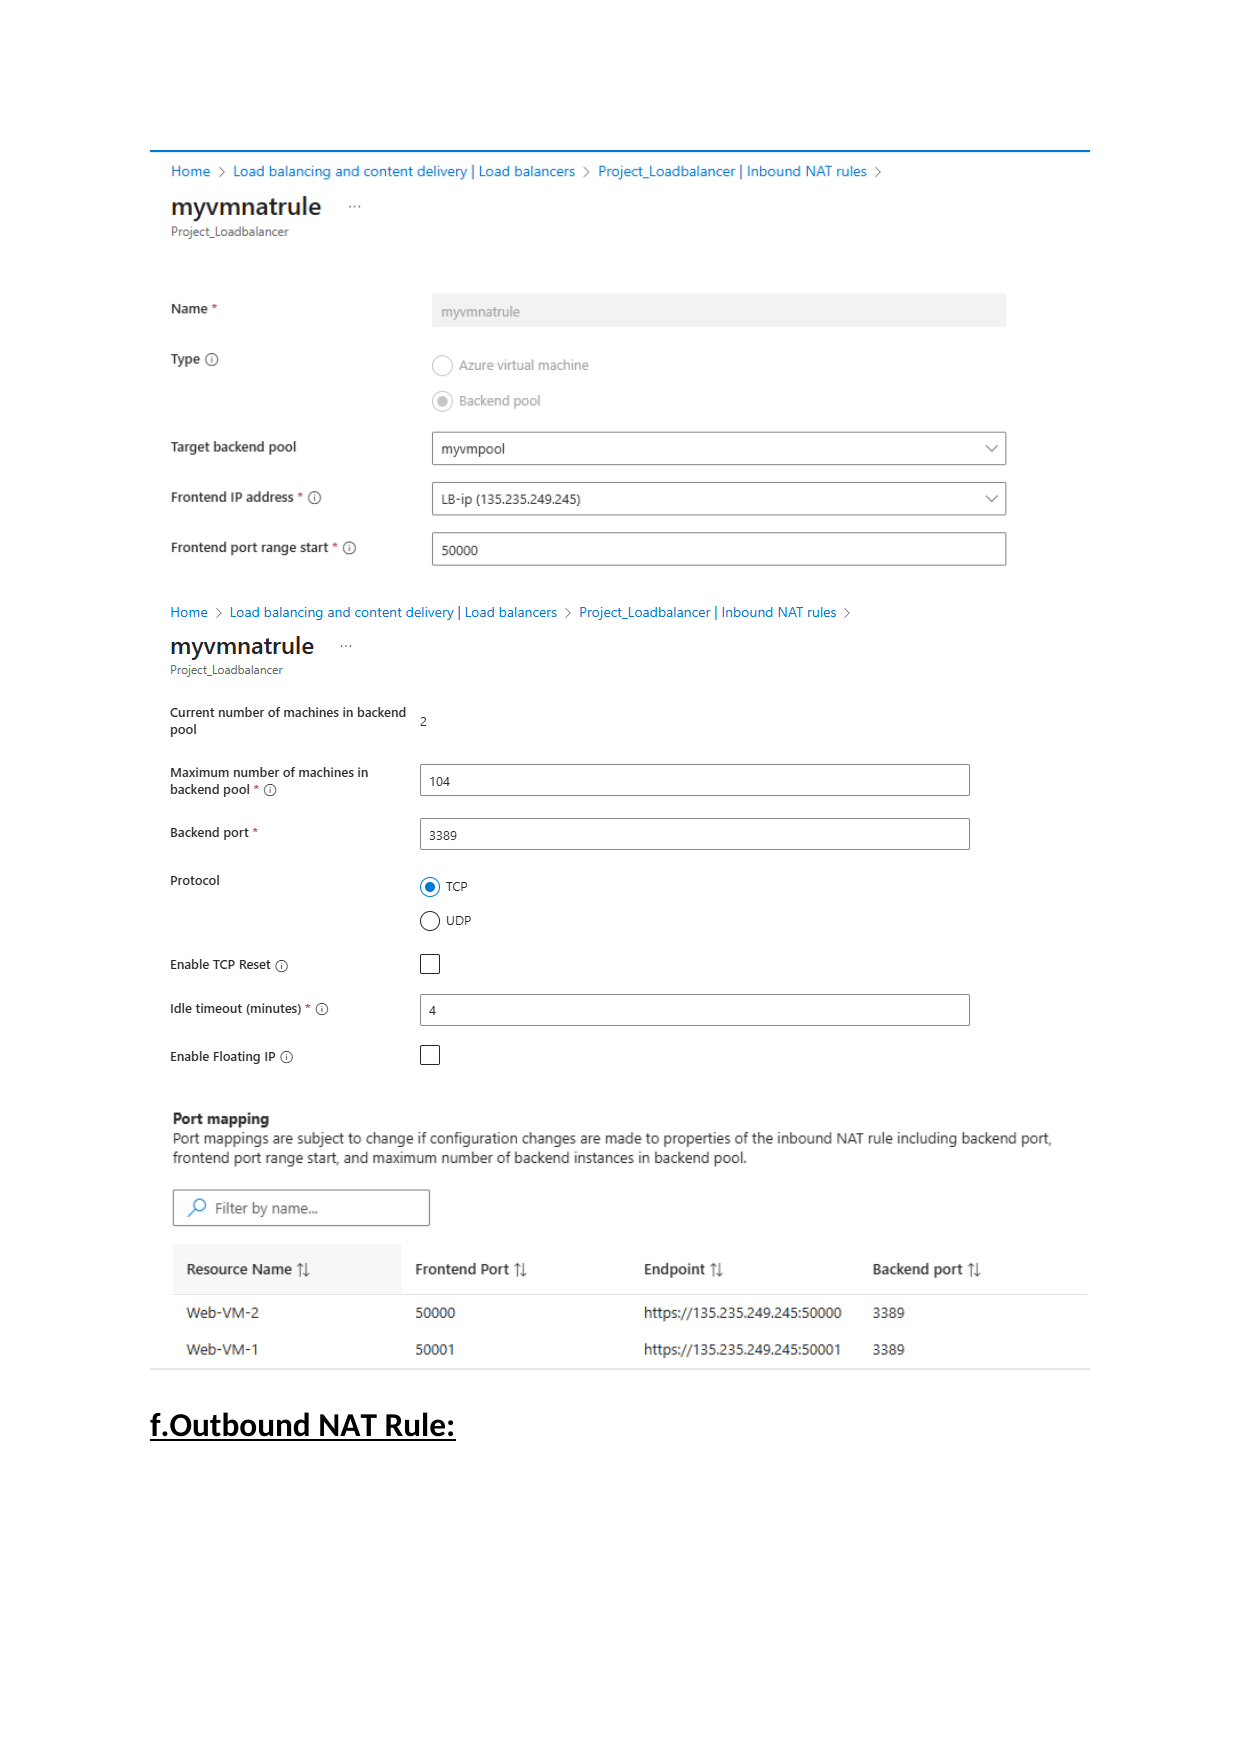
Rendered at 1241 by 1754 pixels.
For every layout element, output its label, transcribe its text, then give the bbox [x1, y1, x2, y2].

text f.Outbound NAT Rule: [150, 1404, 1090, 1445]
picture [150, 1100, 1091, 1380]
picture [150, 150, 1091, 572]
picture [150, 596, 1091, 1076]
